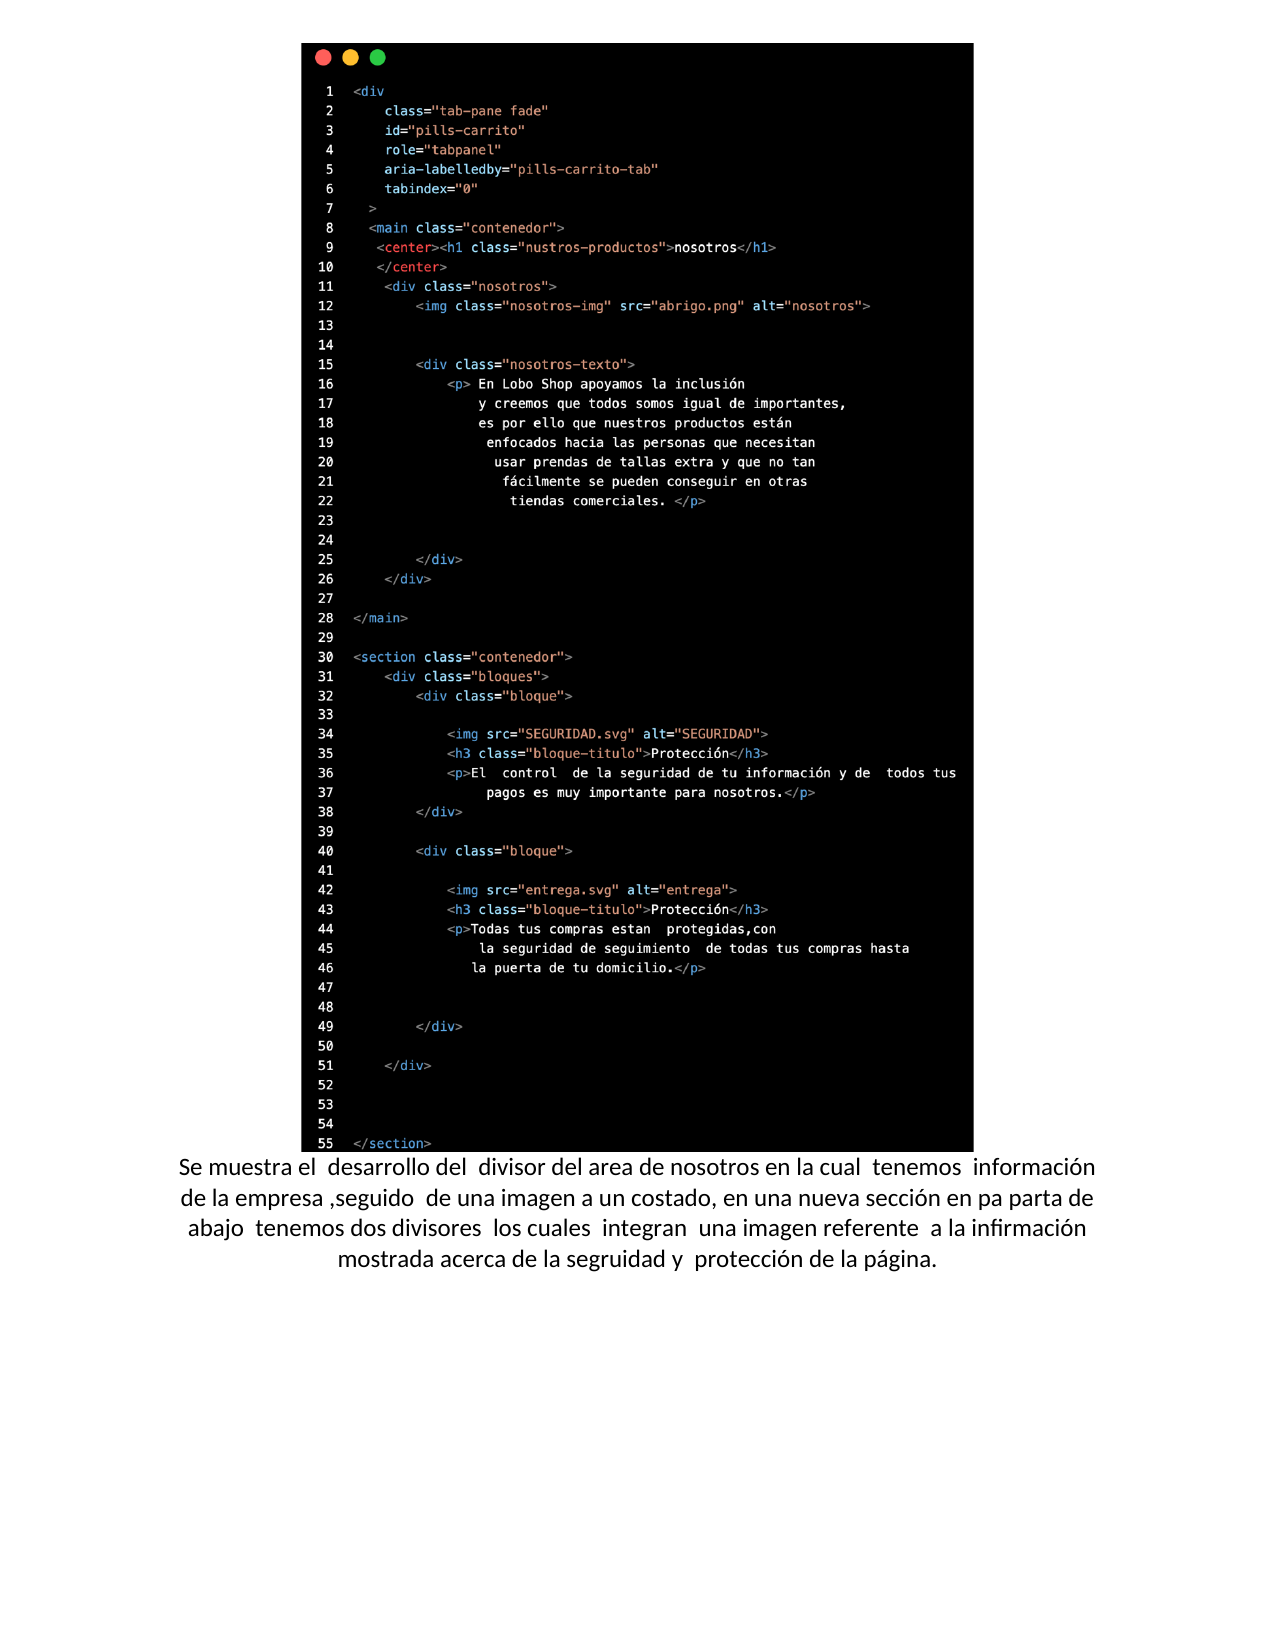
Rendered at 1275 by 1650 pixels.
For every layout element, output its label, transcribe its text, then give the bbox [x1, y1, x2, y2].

text Se muestra el desarrollo del divisor del area de nosotros en la cual tenemos información de la empresa ,seguido de una imagen a un costado, en una nueva sección en pa parta de abajo tenemos dos divisores los cuales integran una imagen referente a la infirmación mostrada acerca de la segruidad y protección de la página. [177, 1151, 1098, 1273]
picture [301, 43, 974, 1152]
